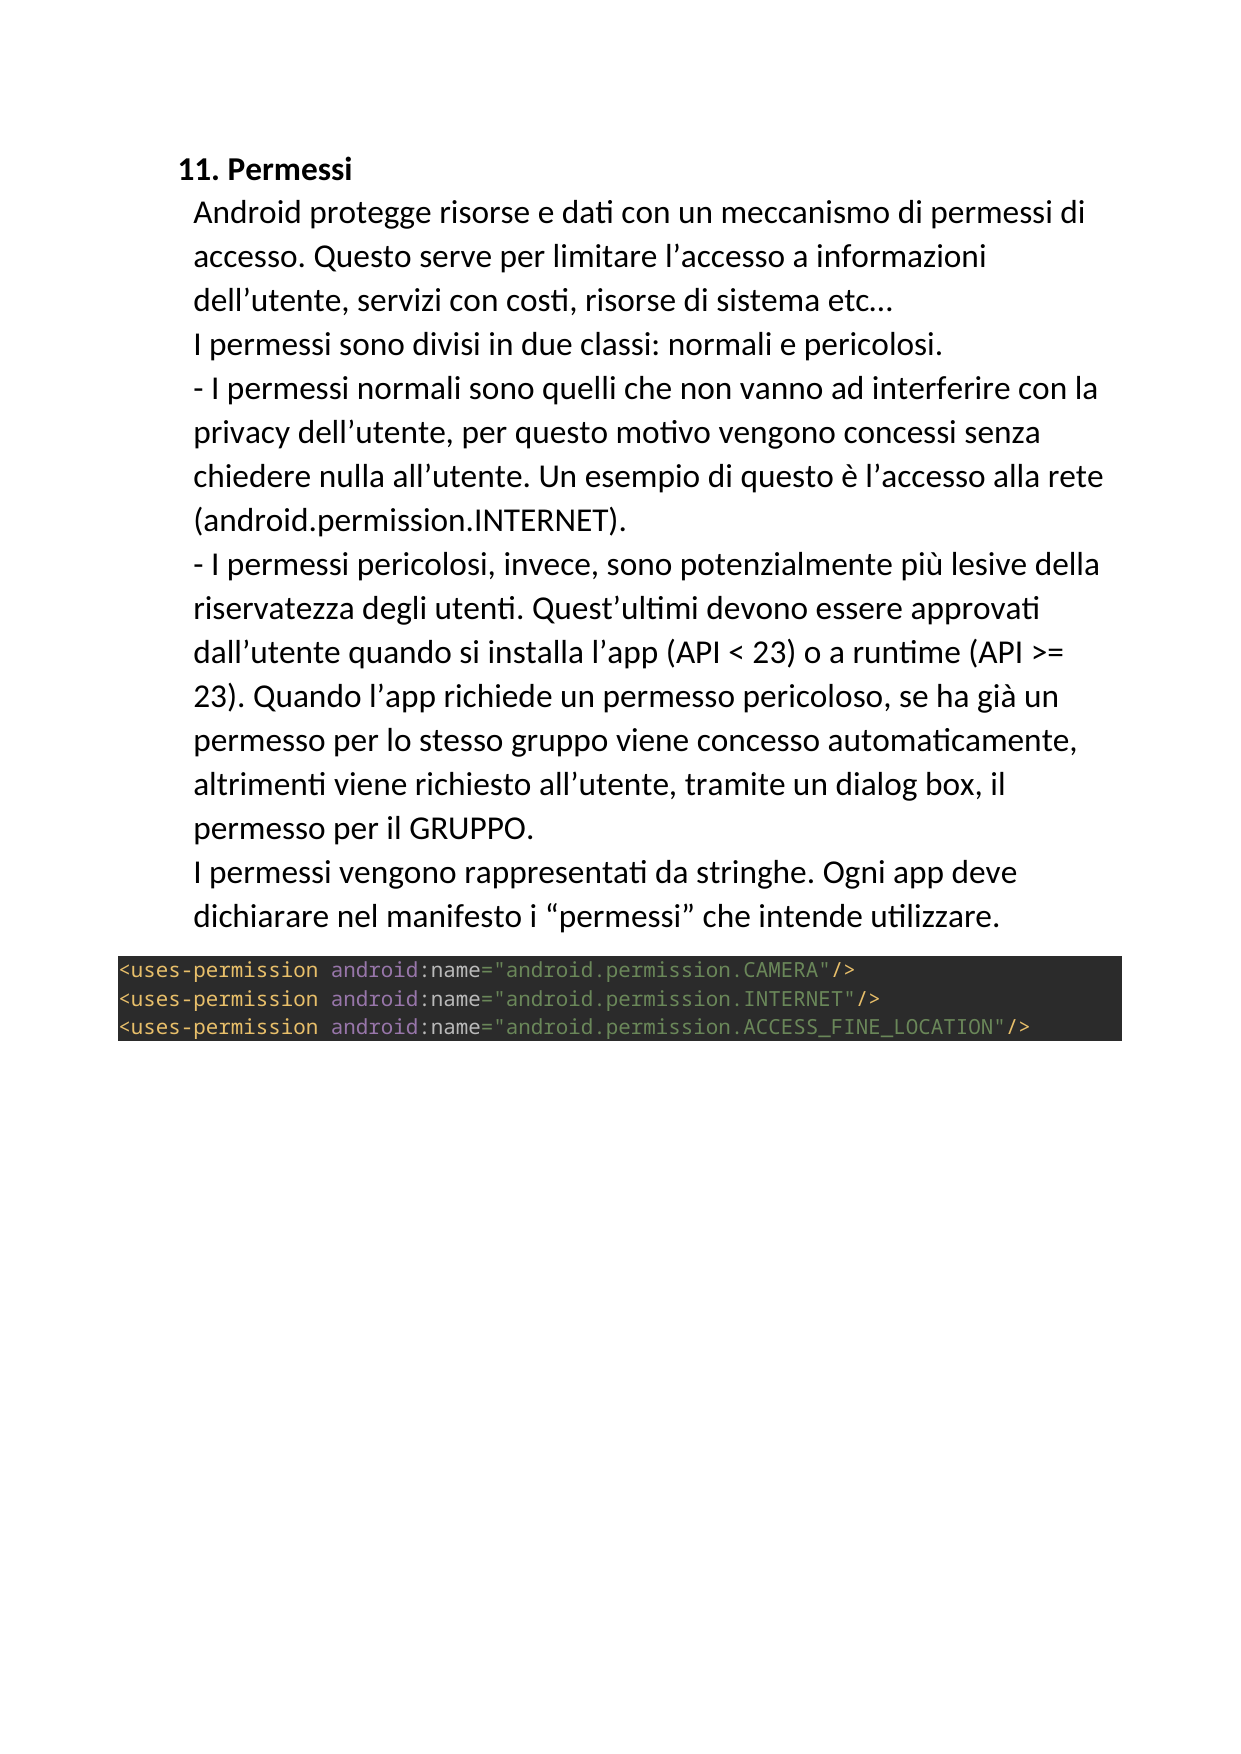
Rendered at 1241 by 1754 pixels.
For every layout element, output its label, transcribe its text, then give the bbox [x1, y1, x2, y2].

list Android protegge risorse e dati con un meccanismo di permessi di accesso. Questo serve per limitare l’accesso a informazioni dell’utente, servizi con costi, risorse di sistema etc… I permessi sono divisi in due classi: normali e pericolosi. - I permessi normali sono quelli che non vanno ad interferire con la privacy dell’utente, per questo motivo vengono concessi senza chiedere nulla all’utente. Un esempio di questo è l’accesso alla rete (android.permission.INTERNET). - I permessi pericolosi, invece, sono potenzialmente più lesive della riservatezza degli utenti. Quest’ultimi devono essere approvati dall’utente quando si installa l’app (API < 23) o a runtime (API >= 23). Quando l’app richiede un permesso pericoloso, se ha già un permesso per lo stesso gruppo viene concesso automaticamente, altrimenti viene richiesto all’utente, tramite un dialog box, il permesso per il GRUPPO. [193, 192, 1122, 848]
list I permessi vengono rappresentati da stringhe. Ogni app deve dichiarare nel manifesto i “permessi” che intende utilizzare. [193, 851, 1122, 936]
list Permessi [177, 148, 1122, 188]
text <uses-permission android:name="android.permission.CAMERA"/> <uses-permission android:name="android.permission.INTERNET"/> <uses-permission android:name="android.permission.ACCESS_FINE_LOCATION"/> [118, 956, 1122, 1041]
